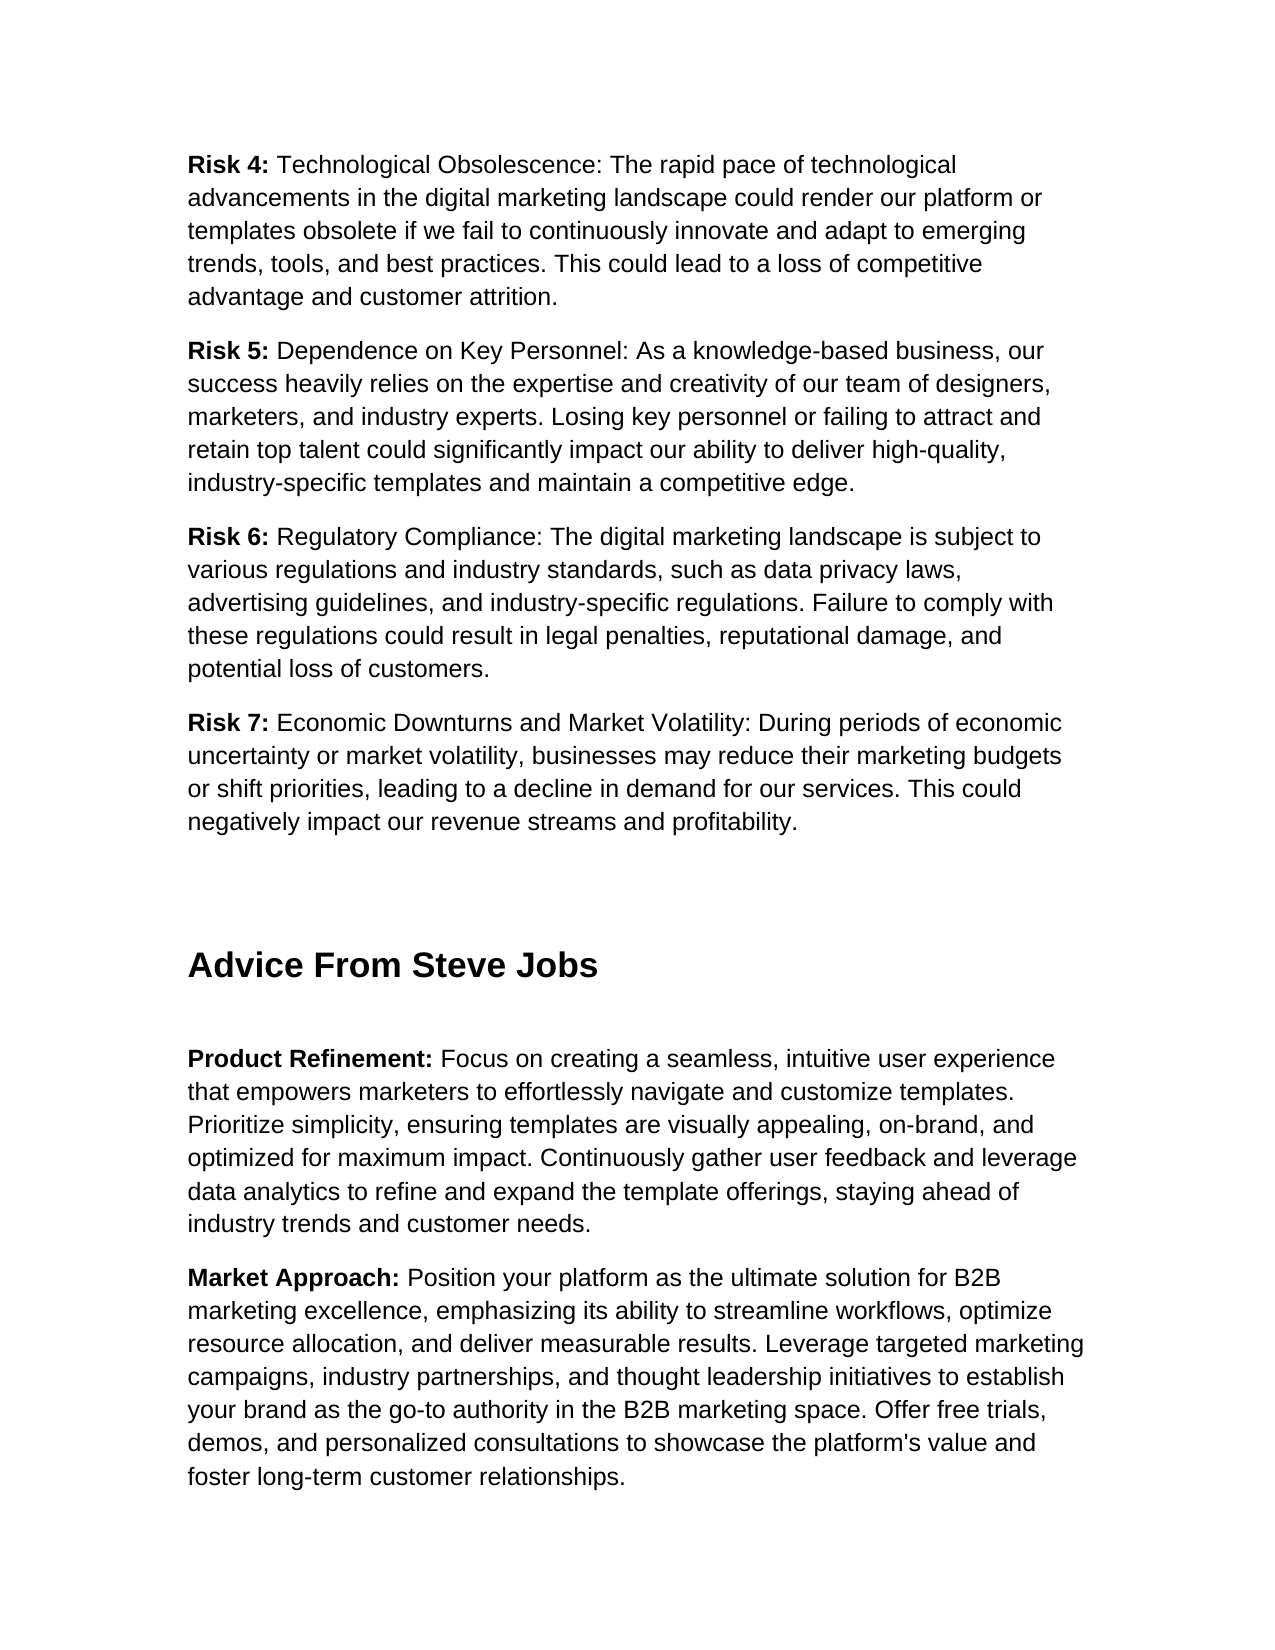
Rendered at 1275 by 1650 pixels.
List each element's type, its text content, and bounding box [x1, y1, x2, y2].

text Risk 6: Regulatory Compliance: The digital marketing landscape is subject to various regulations and industry standards, such as data privacy laws, advertising guidelines, and industry-specific regulations. Failure to comply with these regulations could result in legal penalties, reputational damage, and potential loss of customers. [187, 522, 1087, 683]
text Product Refinement: Focus on creating a seamless, intuitive user experience that empowers marketers to effortlessly navigate and customize templates. Prioritize simplicity, ensuring templates are visually appealing, on-brand, and optimized for maximum impact. Continuously gather user feedback and leverage data analytics to refine and expand the template offerings, staying ahead of industry trends and customer needs. [187, 1044, 1087, 1238]
text Market Approach: Position your platform as the ultimate solution for B2B marketing excellence, emphasizing its ability to streamline workflows, optimize resource allocation, and deliver measurable results. Leverage targeted marketing campaigns, industry partnerships, and thought leadership initiatives to establish your brand as the go-to authority in the B2B marketing space. Offer free trials, demos, and personalized consultations to showcase the platform's value and foster long-term customer relationships. [187, 1263, 1087, 1490]
subtitle Advice From Steve Jobs [187, 944, 1087, 984]
text Risk 4: Technological Obsolescence: The rapid pace of technological advancements in the digital marketing landscape could render our platform or templates obsolete if we fail to continuously innovate and adapt to emerging trends, tools, and best practices. This could lead to a loss of competitive advantage and customer attrition. [187, 150, 1087, 311]
text Risk 5: Dependence on Key Personnel: As a knowledge-based business, our success heavily relies on the expertise and creativity of our team of designers, marketers, and industry experts. Losing key personnel or failing to attract and retain top talent could significantly impact our ability to deliver high-quality, industry-specific templates and maintain a competitive edge. [187, 336, 1087, 497]
text Risk 7: Economic Downturns and Market Volatility: During periods of economic uncertainty or market volatility, businesses may reduce their marketing budgets or shift priorities, leading to a decline in demand for our services. This could negatively impact our revenue streams and profitability. [187, 708, 1087, 836]
